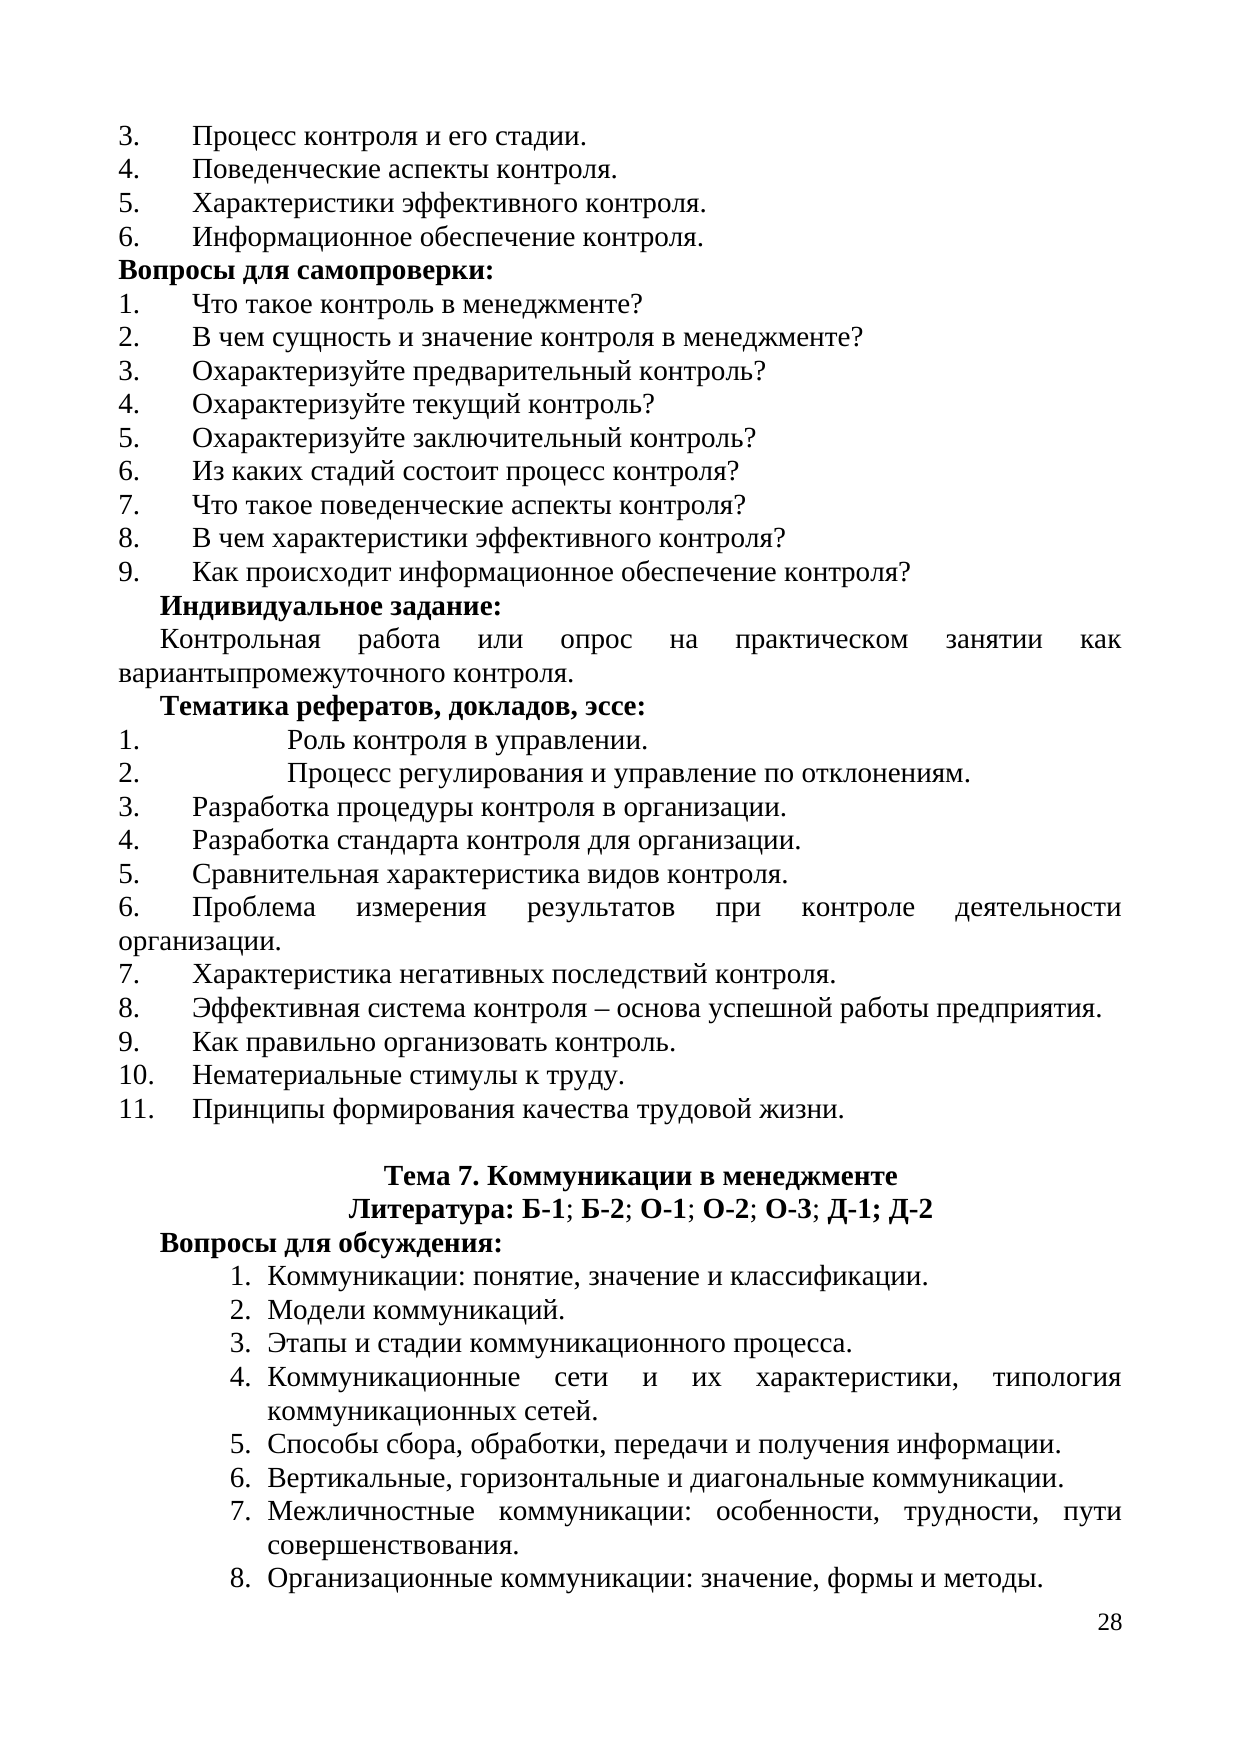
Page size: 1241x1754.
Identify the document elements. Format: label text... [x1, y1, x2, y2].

text Индивидуальное задание: [118, 588, 1122, 621]
text Контрольная работа или опрос на практическом занятии как вариантыпромежуточного контроля. [118, 621, 1122, 688]
list Из каких стадий состоит процесс контроля? [118, 453, 1122, 487]
list Принципы формирования качества трудовой жизни. [118, 1091, 1122, 1124]
list В чем характеристики эффективного контроля? [118, 521, 1122, 554]
list Коммуникации: понятие, значение и классификации. [229, 1258, 1122, 1292]
list Проблема измерения результатов при контроле деятельности организации. [118, 889, 1122, 957]
list Сравнительная характеристика видов контроля. [118, 856, 1122, 889]
text Вопросы для обсуждения: [118, 1225, 1122, 1258]
list Процесс контроля и его стадии. [118, 118, 1122, 152]
list Характеристики эффективного контроля. [118, 185, 1122, 219]
list Охарактеризуйте заключительный контроль? [118, 420, 1122, 453]
list Роль контроля в управлении. [118, 722, 1122, 755]
list Модели коммуникаций. [229, 1292, 1122, 1326]
list Эффективная система контроля – основа успешной работы предприятия. [118, 990, 1122, 1024]
text Тема 7. Коммуникации в менеджменте [118, 1158, 1122, 1191]
text Тематика рефератов, докладов, эссе: [118, 688, 1122, 722]
list В чем сущность и значение контроля в менеджменте? [118, 319, 1122, 353]
list Охарактеризуйте текущий контроль? [118, 386, 1122, 420]
list Разработка процедуры контроля в организации. [118, 789, 1122, 822]
list Поведенческие аспекты контроля. [118, 152, 1122, 185]
list Охарактеризуйте предварительный контроль? [118, 353, 1122, 386]
text Вопросы для самопроверки: [118, 252, 1122, 286]
list Как происходит информационное обеспечение контроля? [118, 554, 1122, 588]
text Литература: Б-1; Б-2; О-1; О-2; О-3; Д-1; Д-2 [118, 1191, 1122, 1225]
list Разработка стандарта контроля для организации. [118, 822, 1122, 856]
list Информационное обеспечение контроля. [118, 219, 1122, 252]
list Межличностные коммуникации: особенности, трудности, пути совершенствования. [229, 1493, 1122, 1560]
list Коммуникационные сети и их характеристики, типология коммуникационных сетей. [229, 1359, 1122, 1426]
list Способы сбора, обработки, передачи и получения информации. [229, 1426, 1122, 1460]
list Организационные коммуникации: значение, формы и методы. [229, 1560, 1122, 1594]
list Нематериальные стимулы к труду. [118, 1057, 1122, 1091]
list Что такое поведенческие аспекты контроля? [118, 487, 1122, 521]
list Характеристика негативных последствий контроля. [118, 957, 1122, 990]
list Как правильно организовать контроль. [118, 1024, 1122, 1057]
list Что такое контроль в менеджменте? [118, 286, 1122, 319]
list Вертикальные, горизонтальные и диагональные коммуникации. [229, 1460, 1122, 1493]
list Этапы и стадии коммуникационного процесса. [229, 1326, 1122, 1359]
list Процесс регулирования и управление по отклонениям. [118, 755, 1122, 789]
